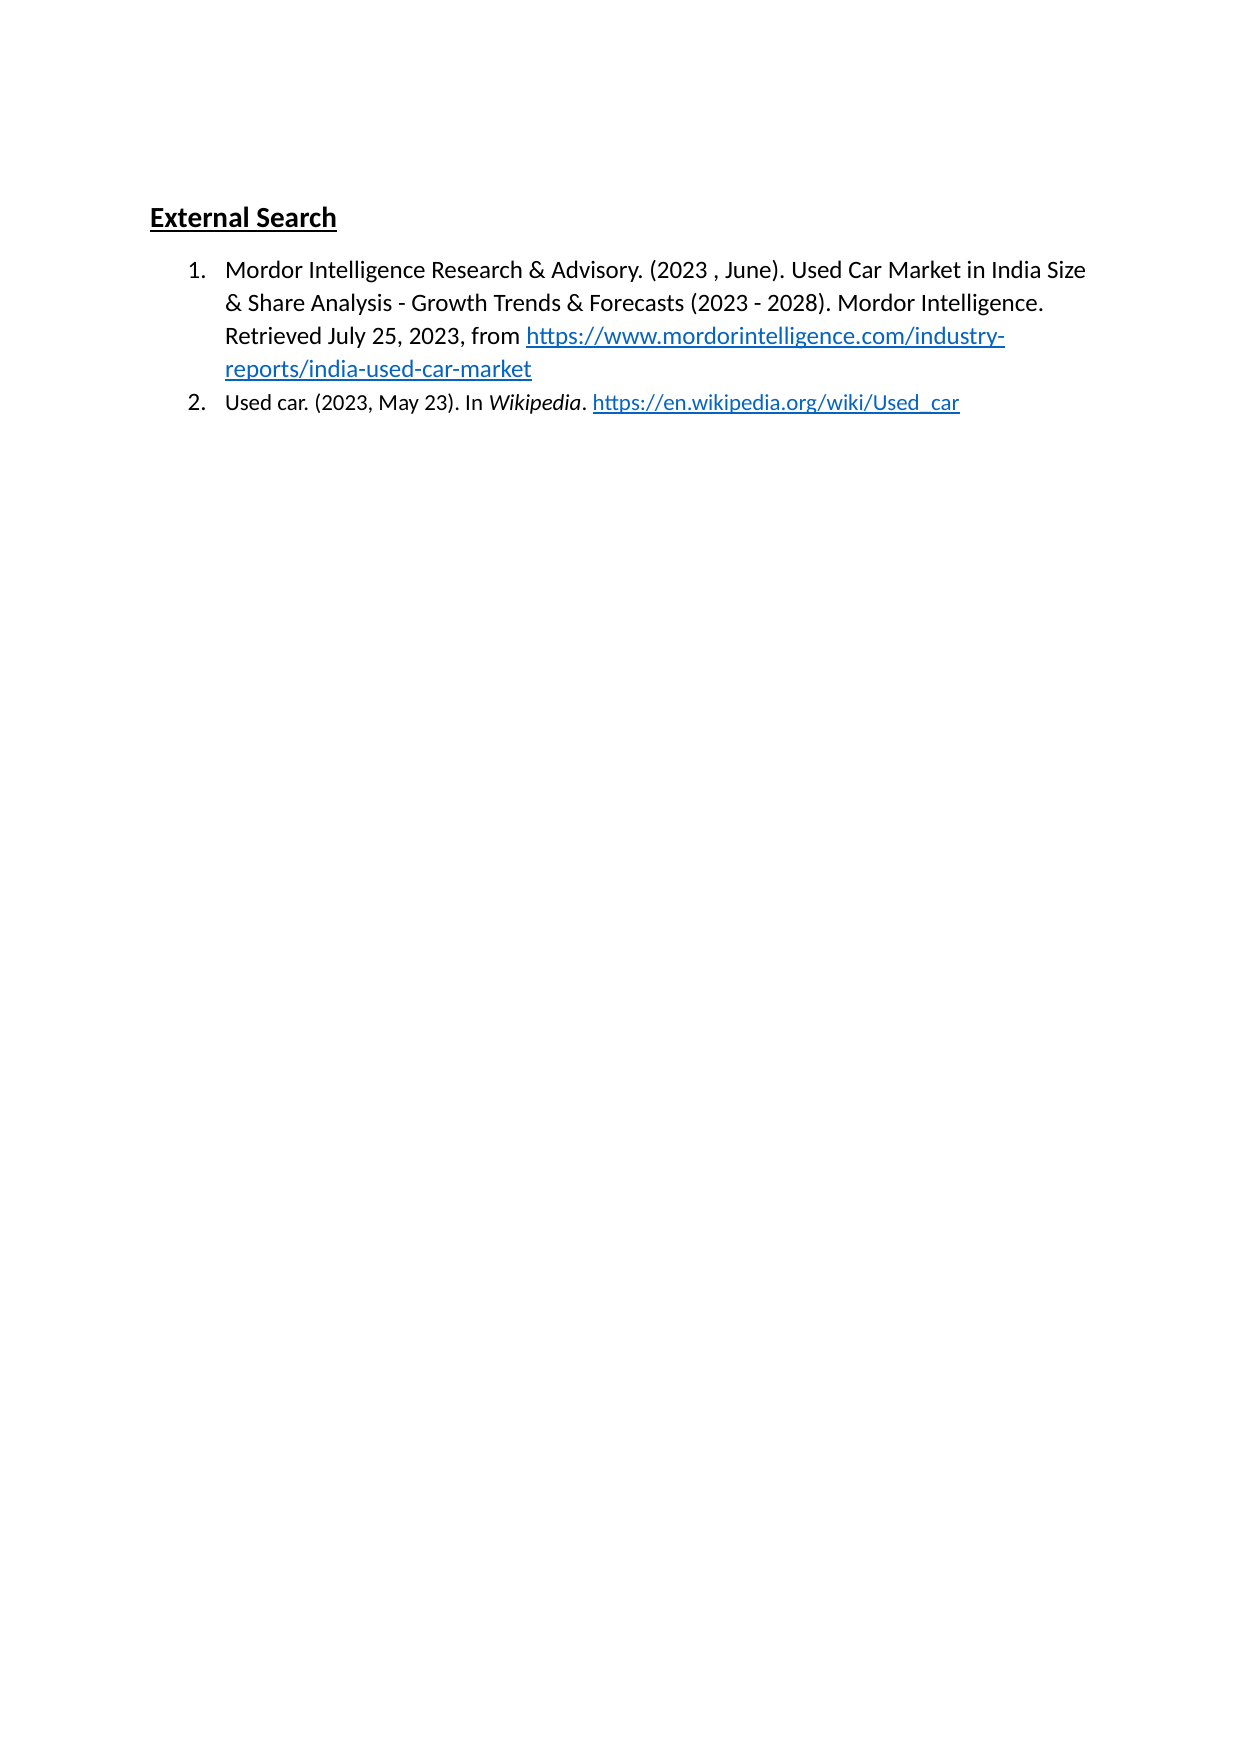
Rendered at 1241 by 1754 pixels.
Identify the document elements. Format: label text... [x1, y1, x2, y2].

list Mordor Intelligence Research & Advisory. (2023 , June). Used Car Market in India Size & Share Analysis - Growth Trends & Forecasts (2023 - 2028). Mordor Intelligence. Retrieved July 25, 2023, from https://www.mordorintelligence.com/industry-reports/india-used-car-market [187, 255, 1090, 384]
text External Search [150, 199, 1090, 235]
list Used car. (2023, May 23). In Wikipedia. https://en.wikipedia.org/wiki/Used_car [187, 386, 1090, 417]
